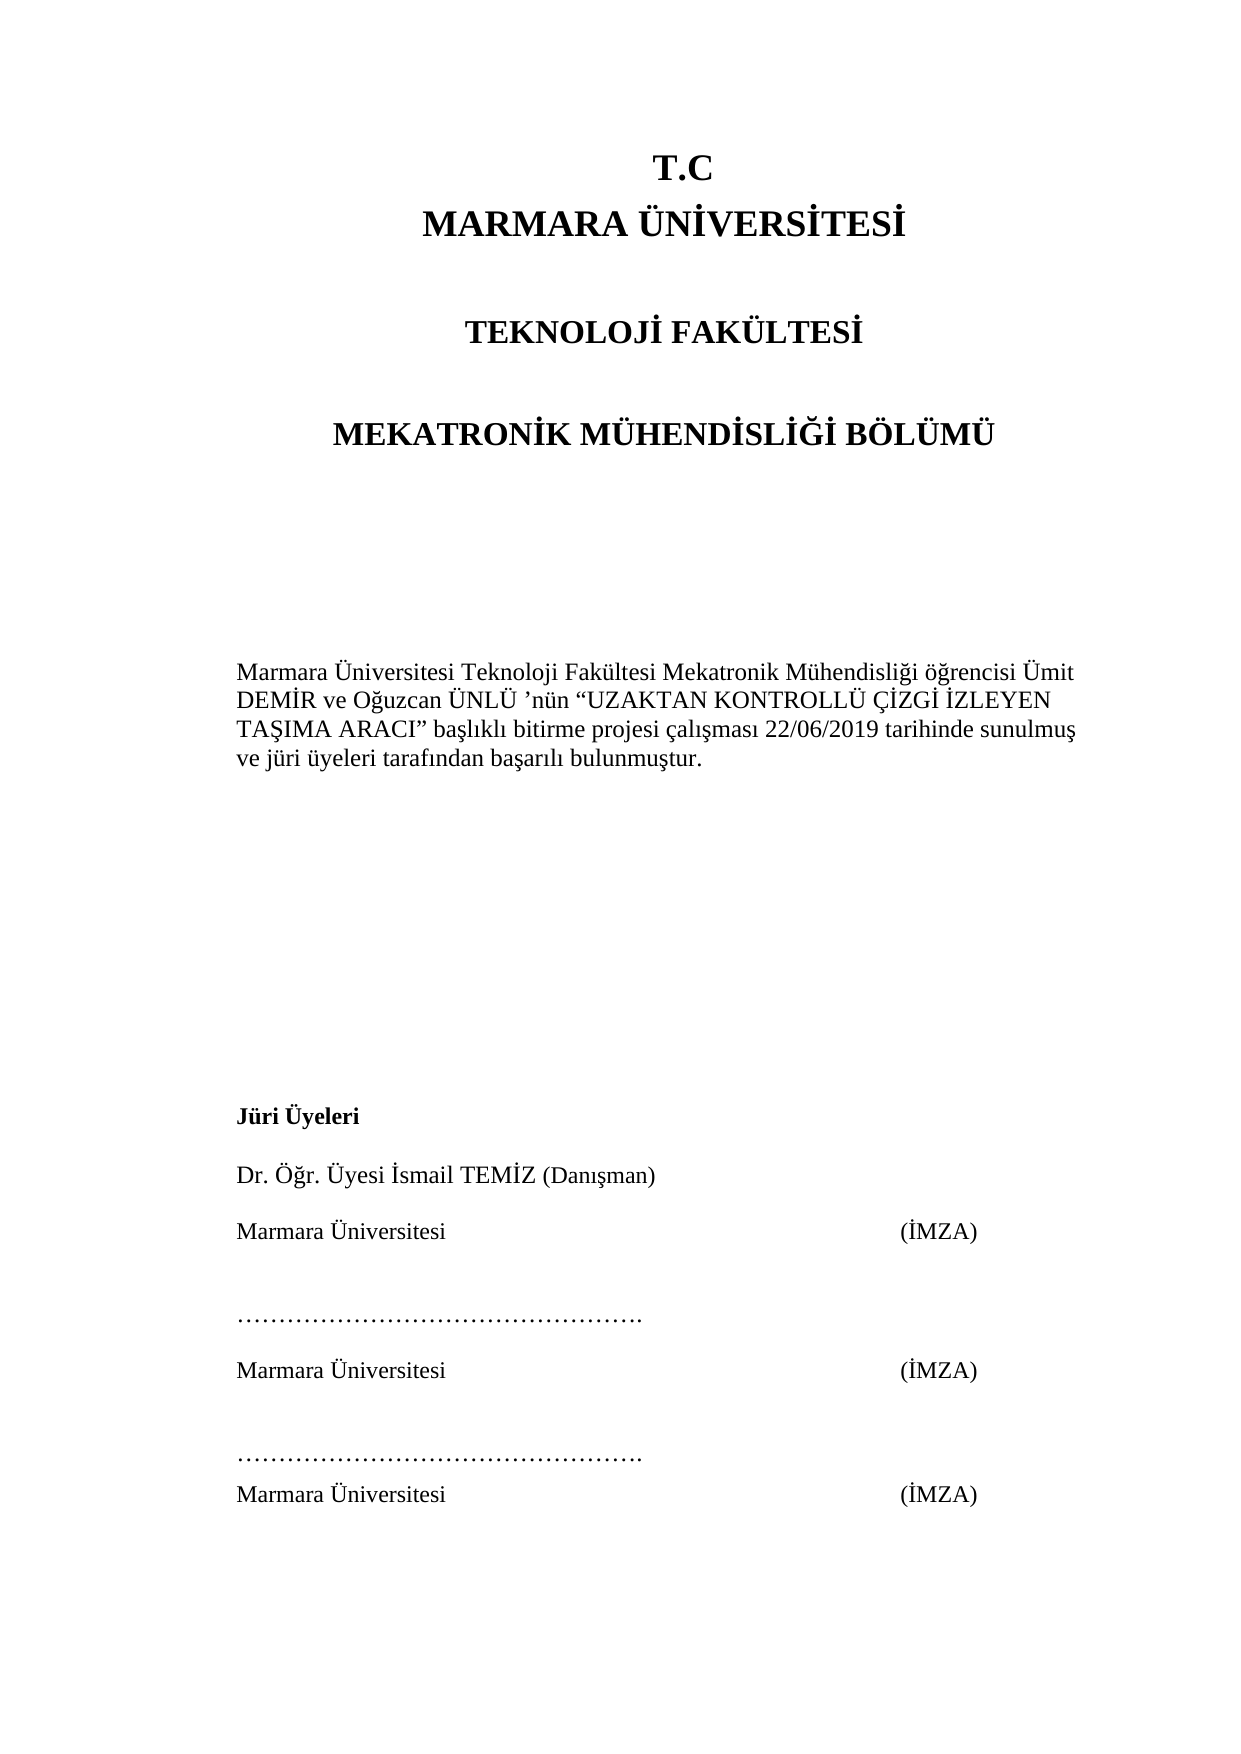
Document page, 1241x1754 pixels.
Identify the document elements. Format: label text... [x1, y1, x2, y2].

text MARMARA ÜNİVERSİTESİ [331, 201, 998, 244]
text …………………………………………. [236, 1438, 1111, 1467]
text Marmara Üniversitesi Teknoloji Fakültesi Mekatronik Mühendisliği öğrencisi Ümit DEMİR ve Oğuzcan ÜNLÜ ’nün “UZAKTAN KONTROLLÜ ÇİZGİ İZLEYEN TAŞIMA ARACI” başlıklı bitirme projesi çalışması 22/06/2019 tarihinde sunulmuş ve jüri üyeleri tarafından başarılı bulunmuştur. [236, 657, 1093, 772]
text T.C [331, 146, 1036, 189]
text TEKNOLOJİ FAKÜLTESİ [331, 312, 998, 351]
text Marmara Üniversitesi (İMZA) [236, 1480, 1111, 1507]
text MEKATRONİK MÜHENDİSLİĞİ BÖLÜMÜ [331, 414, 998, 453]
text Marmara Üniversitesi (İMZA) [236, 1217, 1111, 1244]
text …………………………………………. [236, 1299, 1111, 1328]
text Jüri Üyeleri [236, 1102, 1111, 1130]
text Marmara Üniversitesi (İMZA) [236, 1356, 1111, 1383]
text Dr. Öğr. Üyesi İsmail TEMİZ (Danışman) [236, 1160, 1111, 1188]
